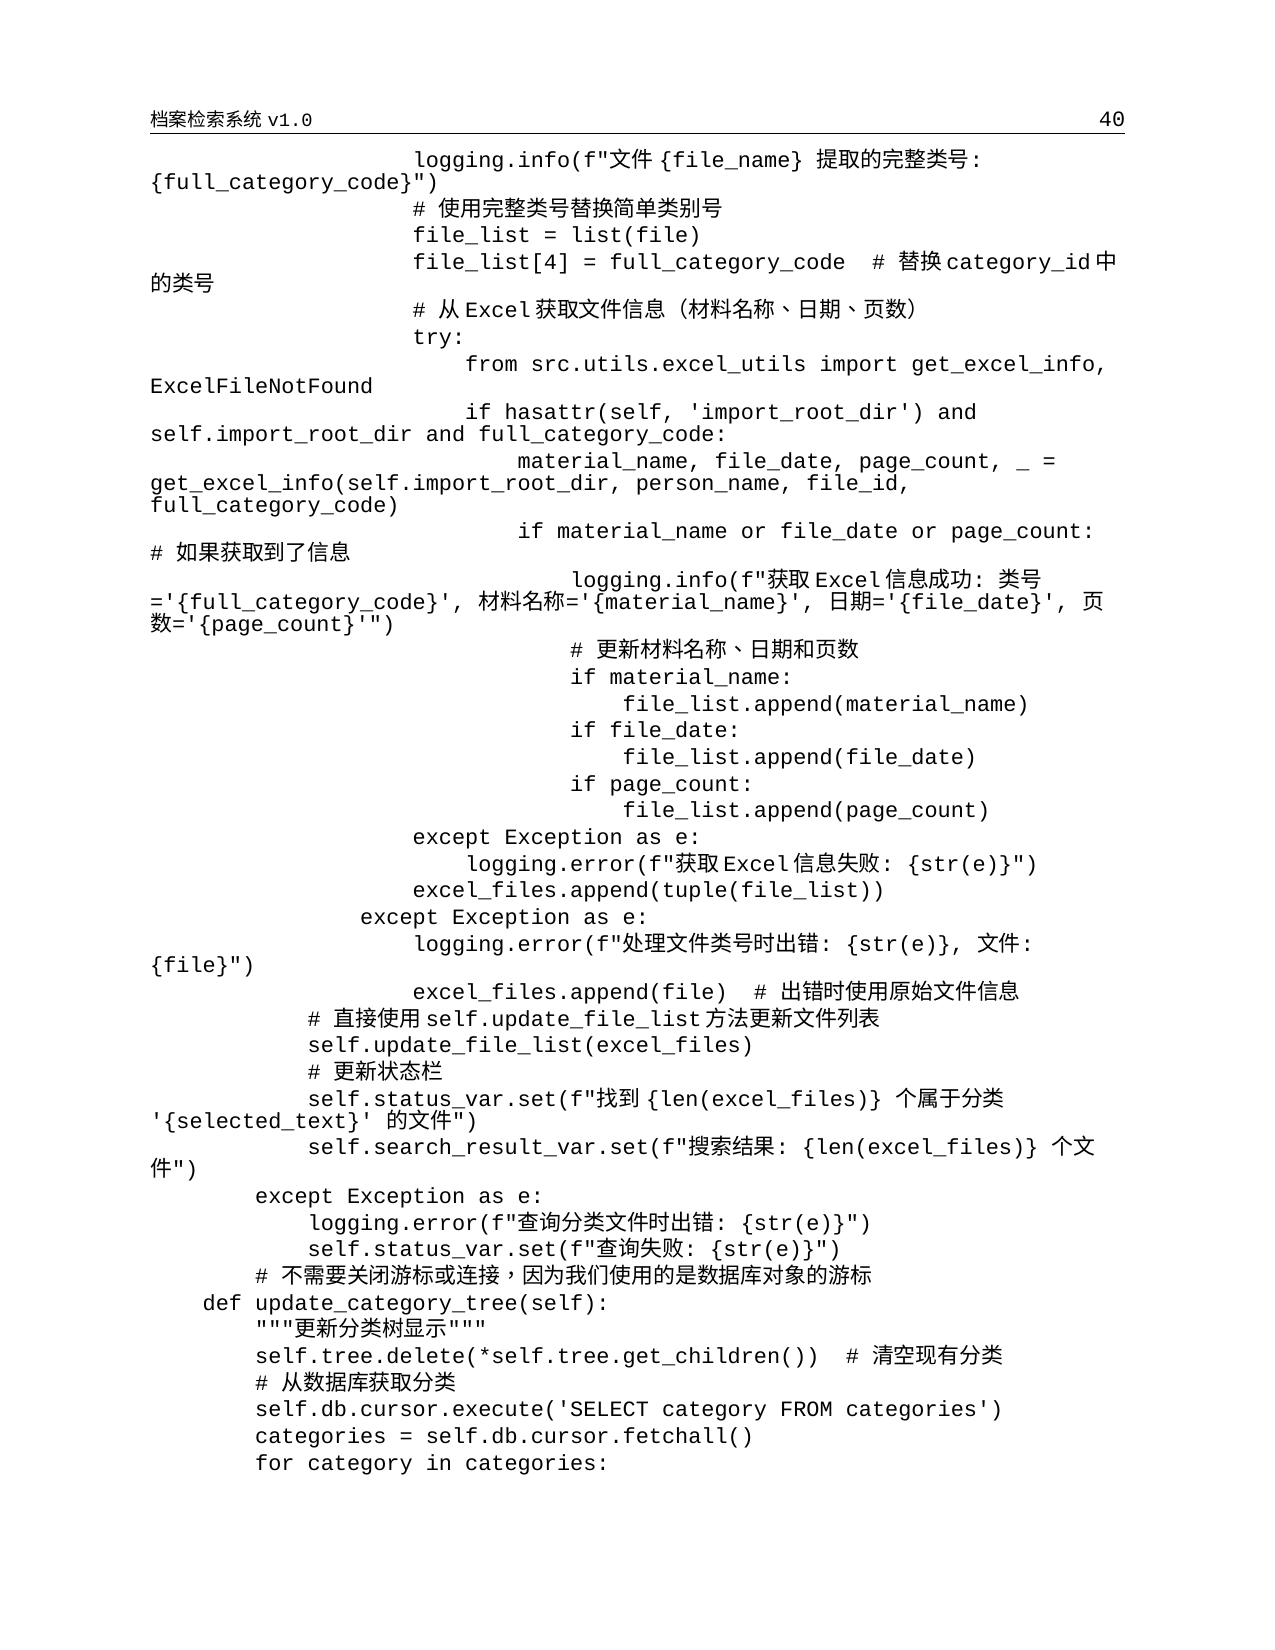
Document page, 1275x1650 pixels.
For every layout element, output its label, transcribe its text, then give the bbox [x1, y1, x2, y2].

text self.status_var.set(f"查询失败: {str(e)}") [150, 1239, 1125, 1261]
text self.update_file_list(excel_files) [150, 1035, 1125, 1057]
text if hasattr(self, 'import_root_dir') and self.import_root_dir and full_category_code: [150, 402, 1125, 446]
text for category in categories: [150, 1452, 1125, 1474]
text except Exception as e: [150, 907, 1125, 929]
text categories = self.db.cursor.fetchall() [150, 1426, 1125, 1448]
text self.tree.delete(*self.tree.get_children()) # 清空现有分类 [150, 1346, 1125, 1368]
text if file_date: [150, 720, 1125, 742]
text except Exception as e: [150, 1186, 1125, 1208]
text from src.utils.excel_utils import get_excel_info, ExcelFileNotFound [150, 354, 1125, 397]
text logging.error(f"查询分类文件时出错: {str(e)}") [150, 1212, 1125, 1234]
text excel_files.append(file) # 出错时使用原始文件信息 [150, 982, 1125, 1004]
text # 直接使用self.update_file_list方法更新文件列表 [150, 1009, 1125, 1031]
text material_name, file_date, page_count, _ = get_excel_info(self.import_root_dir, person_name, file_id, full_category_code) [150, 451, 1125, 516]
text # 更新状态栏 [150, 1062, 1125, 1084]
text file_list[4] = full_category_code # 替换category_id中的类号 [150, 252, 1125, 296]
text excel_files.append(tuple(file_list)) [150, 880, 1125, 902]
text if page_count: [150, 773, 1125, 795]
text logging.info(f"文件 {file_name} 提取的完整类号: {full_category_code}") [150, 150, 1125, 194]
text file_list.append(page_count) [150, 800, 1125, 822]
text self.search_result_var.set(f"搜索结果: {len(excel_files)} 个文件") [150, 1137, 1125, 1181]
text file_list.append(material_name) [150, 693, 1125, 715]
text # 不需要关闭游标或连接，因为我们使用的是数据库对象的游标 [150, 1266, 1125, 1288]
text # 更新材料名称、日期和页数 [150, 640, 1125, 662]
text file_list = list(file) [150, 225, 1125, 247]
text # 从Excel获取文件信息（材料名称、日期、页数） [150, 300, 1125, 322]
text if material_name or file_date or page_count: # 如果获取到了信息 [150, 521, 1125, 565]
text def update_category_tree(self): [150, 1292, 1125, 1314]
text logging.error(f"处理文件类号时出错: {str(e)}, 文件: {file}") [150, 933, 1125, 977]
text except Exception as e: [150, 827, 1125, 849]
text # 从数据库获取分类 [150, 1372, 1125, 1394]
text self.status_var.set(f"找到 {len(excel_files)} 个属于分类 '{selected_text}' 的文件") [150, 1089, 1125, 1132]
text self.db.cursor.execute('SELECT category FROM categories') [150, 1399, 1125, 1421]
text logging.error(f"获取Excel信息失败: {str(e)}") [150, 853, 1125, 875]
text logging.info(f"获取Excel信息成功: 类号='{full_category_code}', 材料名称='{material_name}', 日期='{file_date}', 页数='{page_count}'") [150, 570, 1125, 635]
text if material_name: [150, 667, 1125, 689]
text # 使用完整类号替换简单类别号 [150, 198, 1125, 220]
text try: [150, 327, 1125, 349]
text file_list.append(file_date) [150, 747, 1125, 769]
text """更新分类树显示""" [150, 1319, 1125, 1341]
